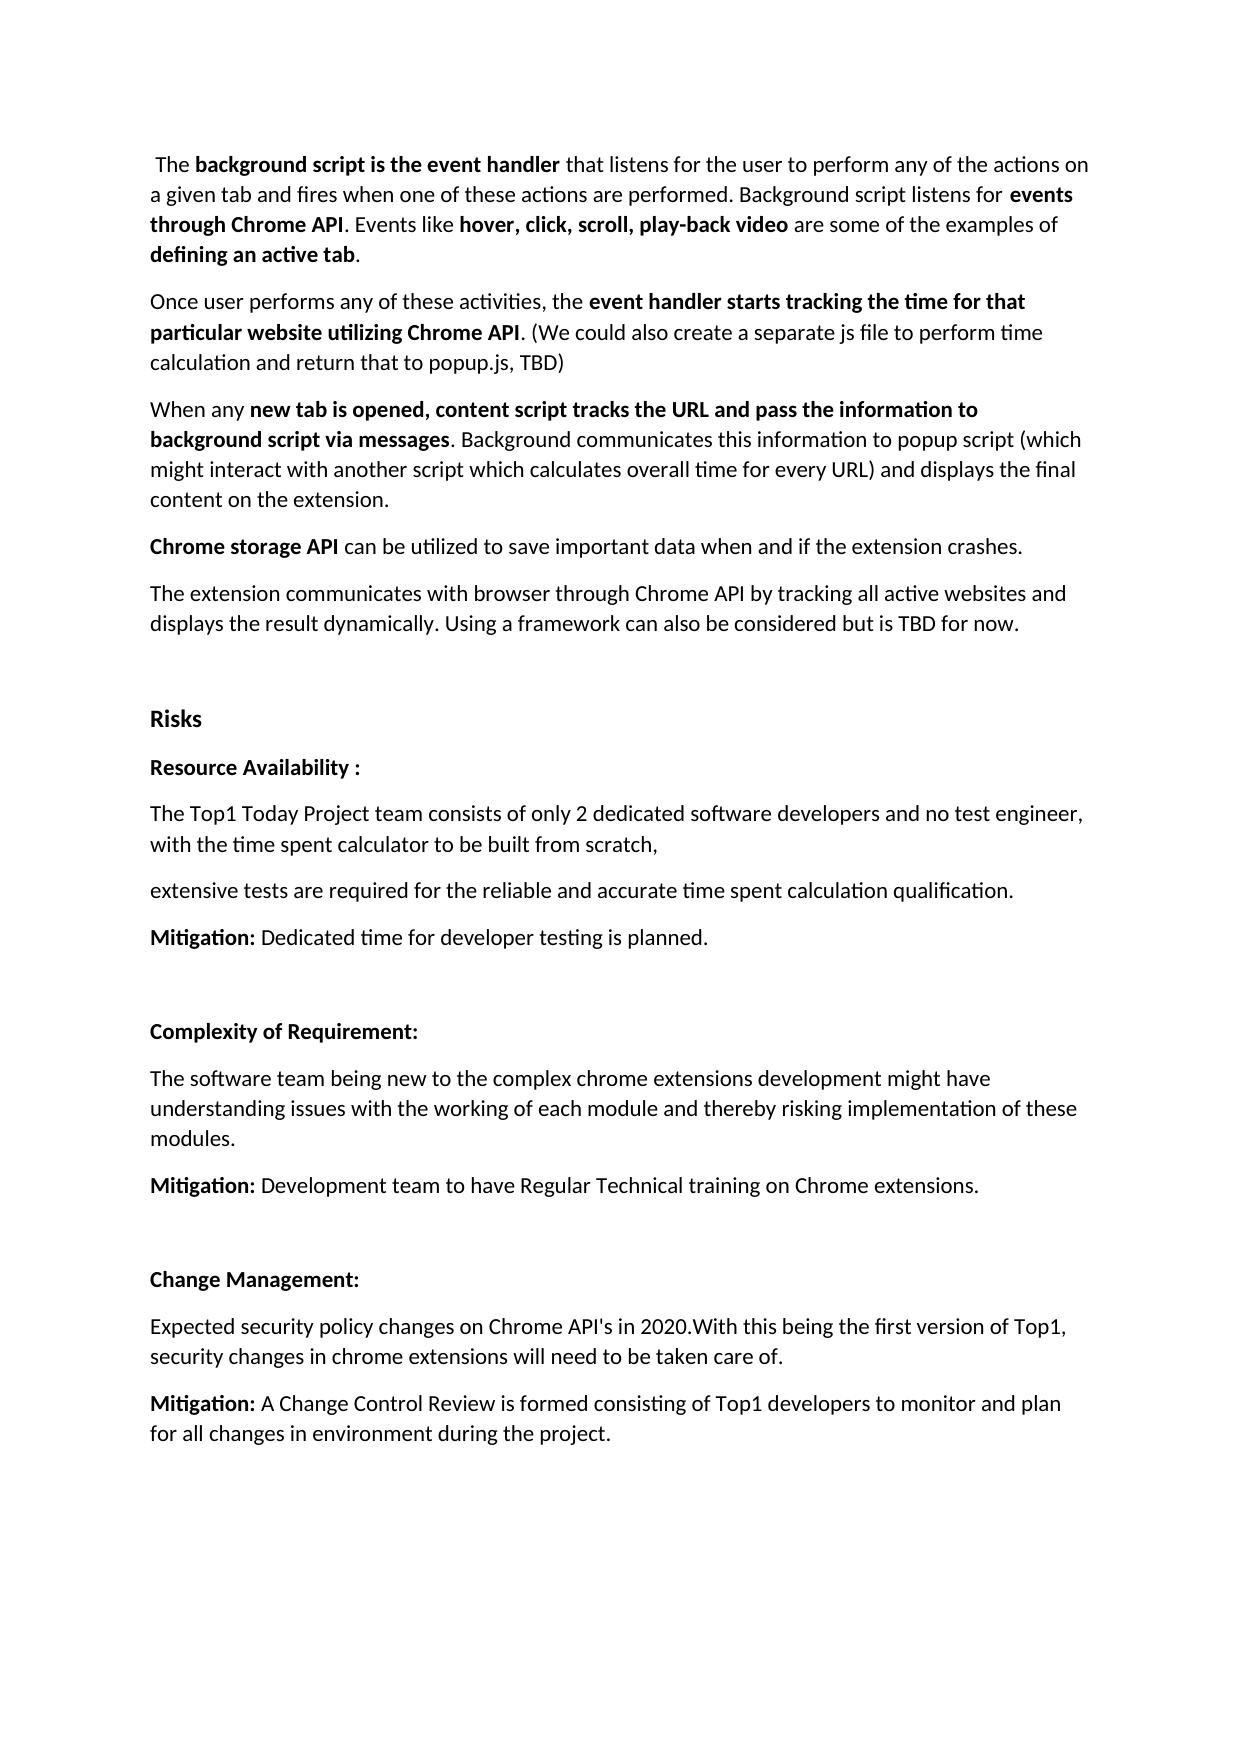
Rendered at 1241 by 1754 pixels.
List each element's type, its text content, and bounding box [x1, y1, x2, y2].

text The background script is the event handler that listens for the user to perform any of the actions on a given tab and fires when one of these actions are performed. Background script listens for events through Chrome API. Events like hover, click, scroll, play-back video are some of the examples of defining an active tab. [150, 150, 1090, 269]
text Mitigation: A Change Control Review is formed consisting of Top1 developers to monitor and plan for all changes in environment during the project. [150, 1389, 1090, 1447]
text extensive tests are required for the reliable and accurate time spent calculation qualification. [150, 877, 1090, 905]
text Risks [150, 703, 1090, 734]
text When any new tab is opened, content script tracks the URL and pass the information to background script via messages. Background communicates this information to popup script (which might interact with another script which calculates overall time for every URL) and displays the final content on the extension. [150, 395, 1090, 513]
text Resource Availability : [150, 753, 1090, 781]
text The software team being new to the complex chrome extensions development might have understanding issues with the working of each module and thereby risking implementation of these modules. [150, 1064, 1090, 1153]
text Mitigation: Development team to have Regular Technical training on Chrome extensions. [150, 1171, 1090, 1199]
text Mitigation: Dedicated time for developer testing is planned. [150, 923, 1090, 952]
text Once user performs any of these activities, the event handler starts tracking the time for that particular website utilizing Chrome API. (We could also create a separate js file to perform time calculation and return that to popup.js, TBD) [150, 287, 1090, 376]
text The extension communicates with browser through Chrome API by tracking all active websites and displays the result dynamically. Using a framework can also be considered but is TBD for now. [150, 579, 1090, 637]
text Expected security policy changes on Chrome API's in 2020.With this being the first version of Top1, security changes in chrome extensions will need to be taken care of. [150, 1312, 1090, 1370]
text Chrome storage API can be utilized to save important data when and if the extension crashes. [150, 532, 1090, 560]
text Change Management: [150, 1265, 1090, 1293]
text The Top1 Today Project team consists of only 2 dedicated software developers and no test engineer, with the time spent calculator to be built from scratch, [150, 799, 1090, 858]
text Complexity of Requirement: [150, 1017, 1090, 1045]
